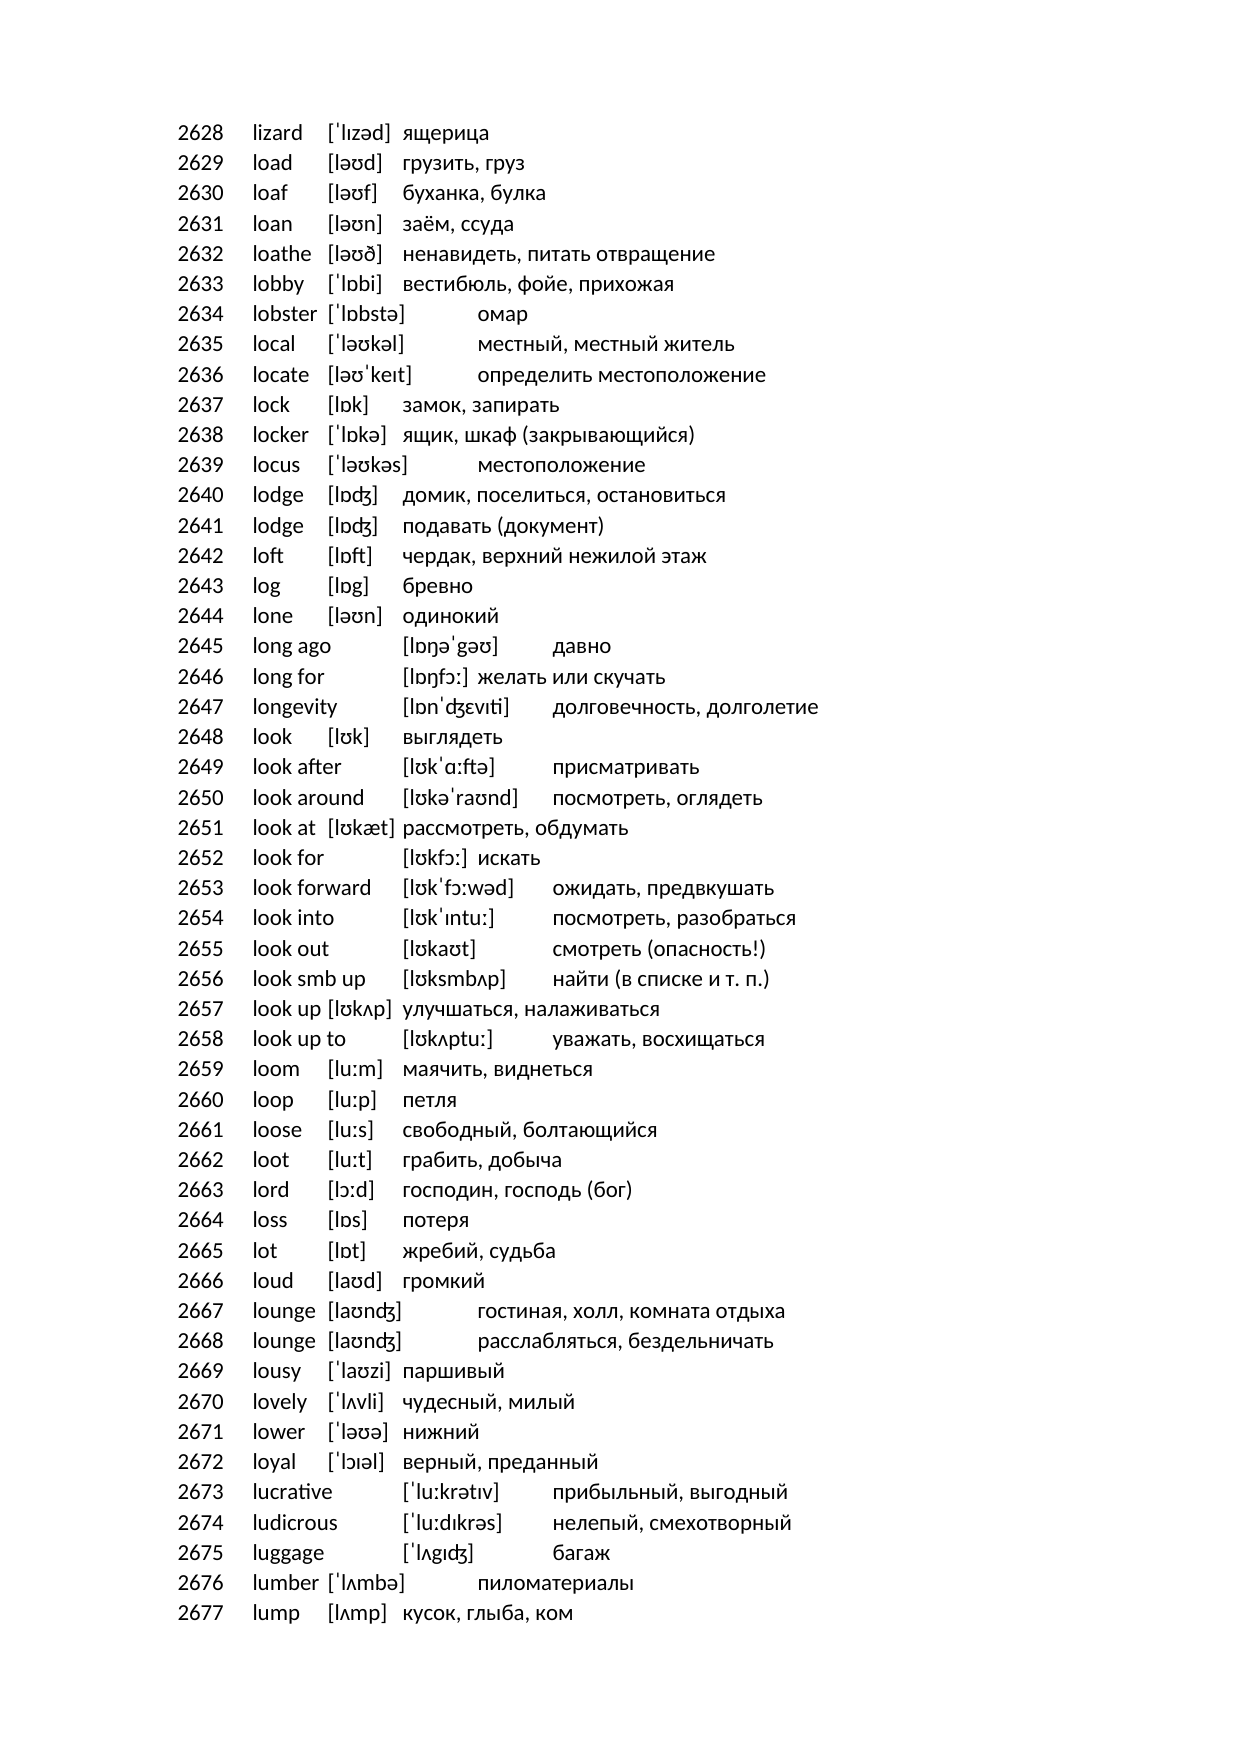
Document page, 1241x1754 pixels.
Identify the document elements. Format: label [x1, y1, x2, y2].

text [177, 118, 1152, 1626]
